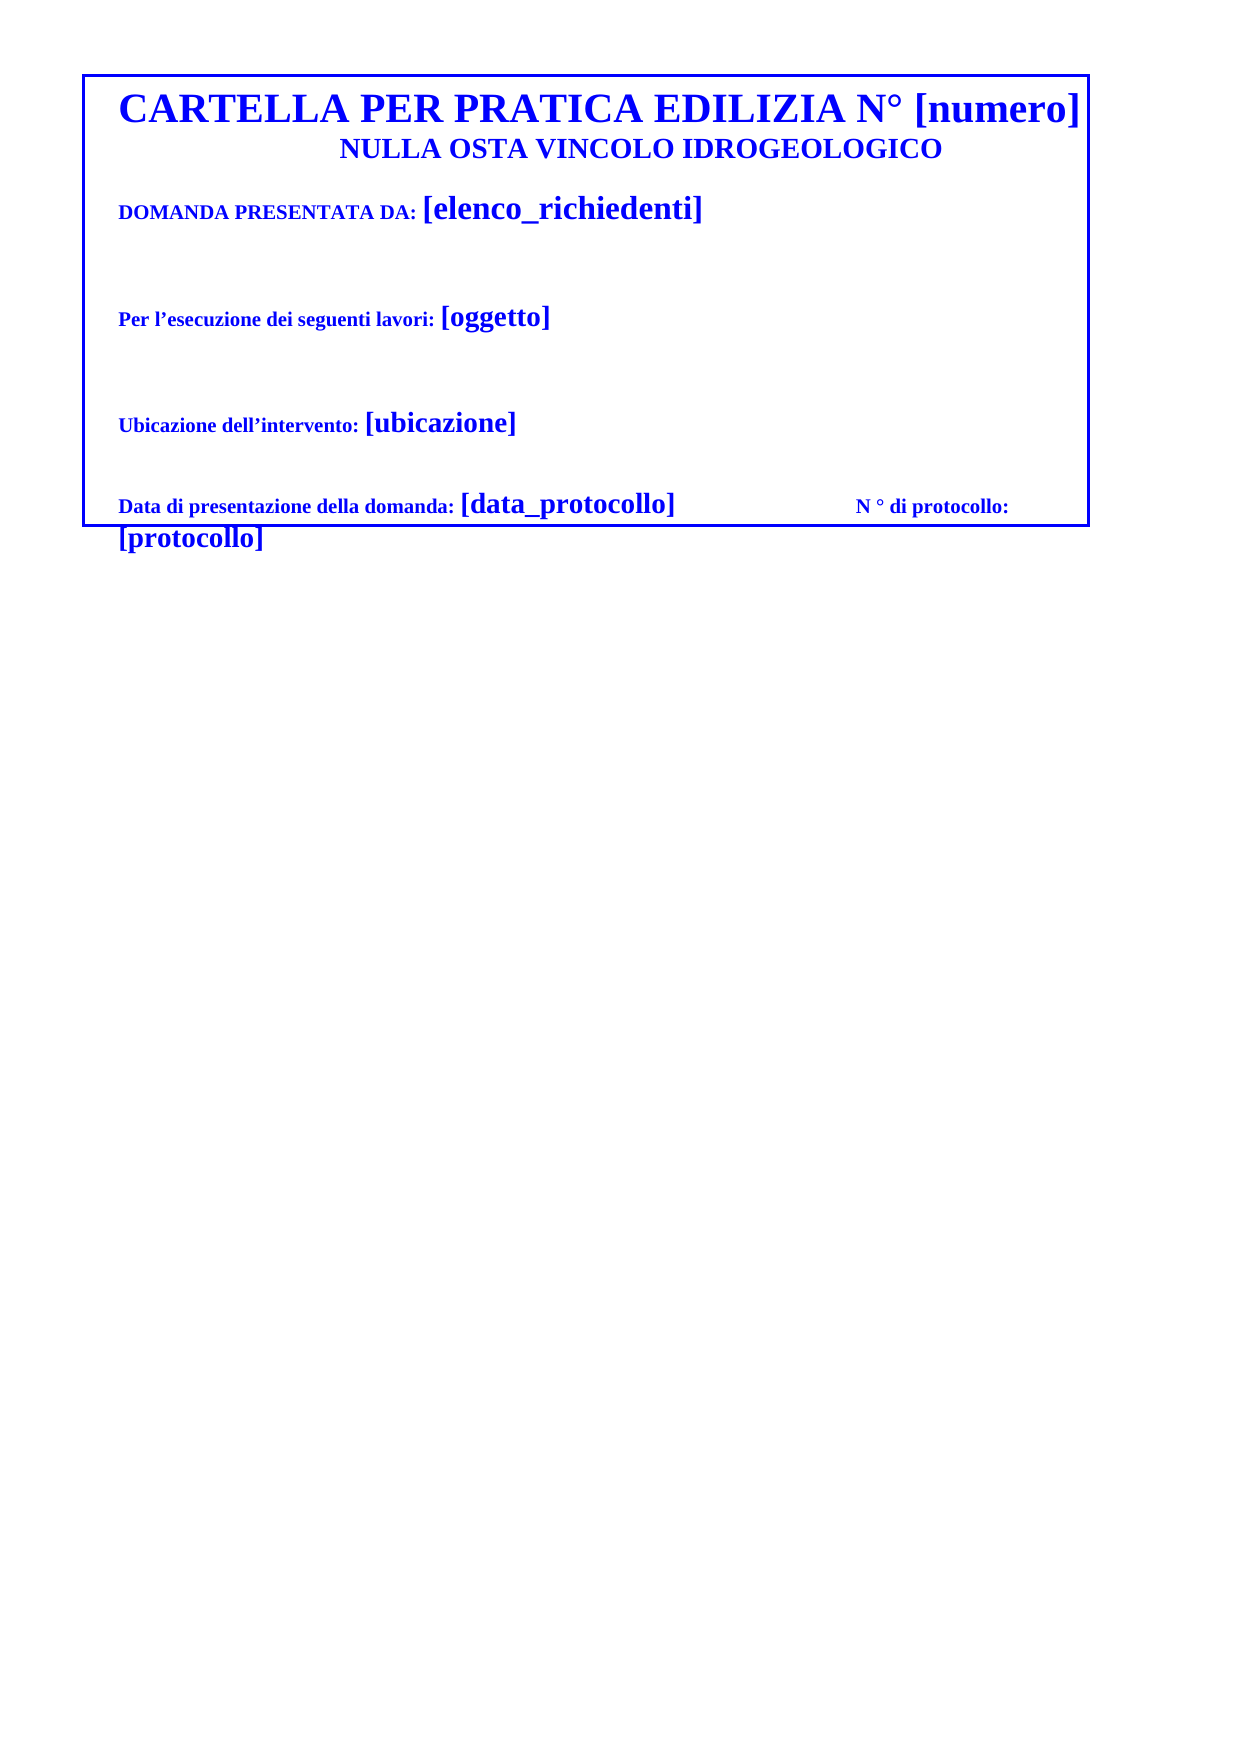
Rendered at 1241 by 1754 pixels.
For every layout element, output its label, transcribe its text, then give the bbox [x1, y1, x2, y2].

text NULLA OSTA VINCOLO IDROGEOLOGICO [266, 131, 1122, 164]
subtitle CARTELLA PER PRATICA EDILIZIA N° [numero] [118, 83, 1122, 131]
text Ubicazione dell’intervento: [ubicazione] [118, 405, 1122, 438]
text Per l’esecuzione dei seguenti lavori: [oggetto] [118, 299, 1122, 333]
text Data di presentazione della domanda: [data_protocollo] N ° di protocollo: [protocollo] [118, 487, 1122, 554]
text DOMANDA PRESENTATA DA: [elenco_richiedenti] [118, 189, 1122, 227]
